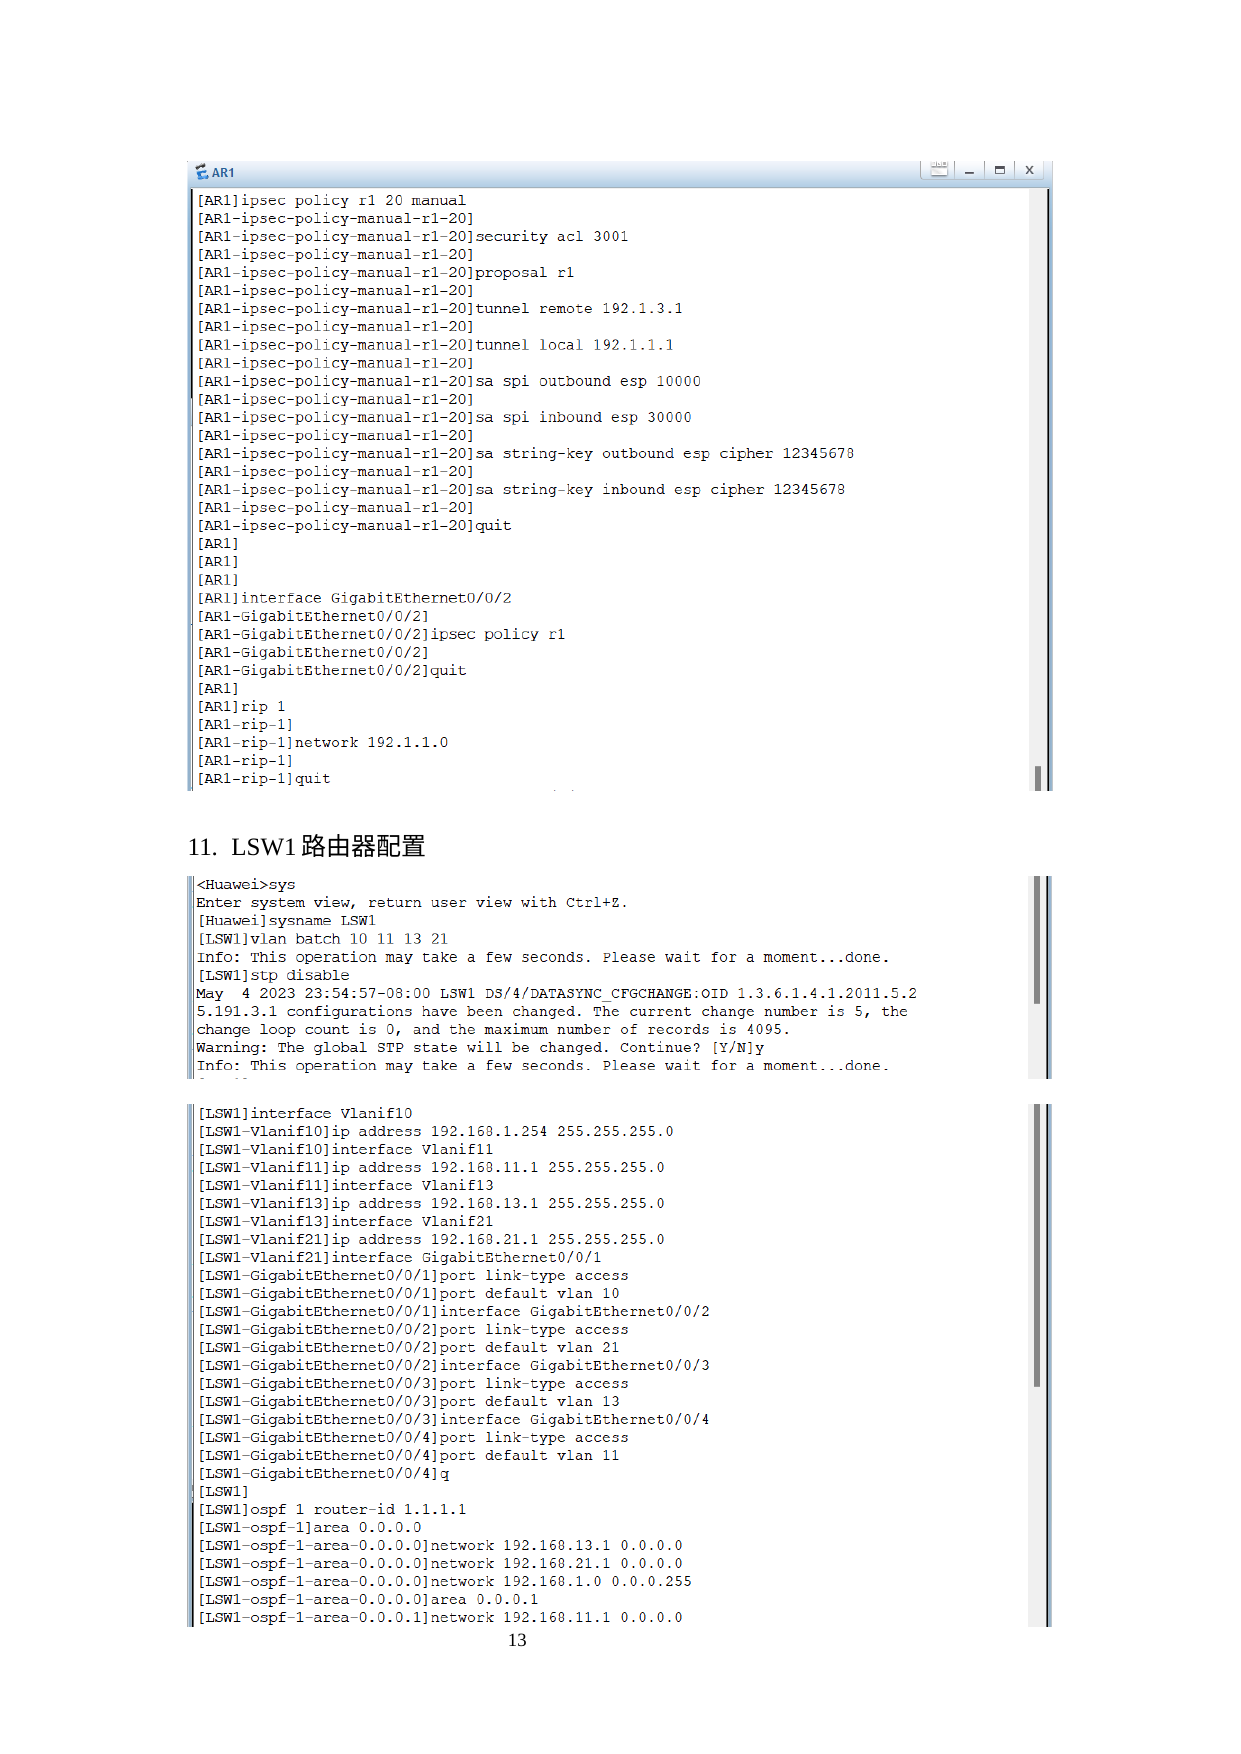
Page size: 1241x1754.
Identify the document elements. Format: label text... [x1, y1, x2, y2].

picture [187, 161, 1053, 791]
picture [187, 876, 1052, 1079]
list LSW1路由器配置 [187, 812, 1053, 877]
picture [187, 1104, 1052, 1627]
